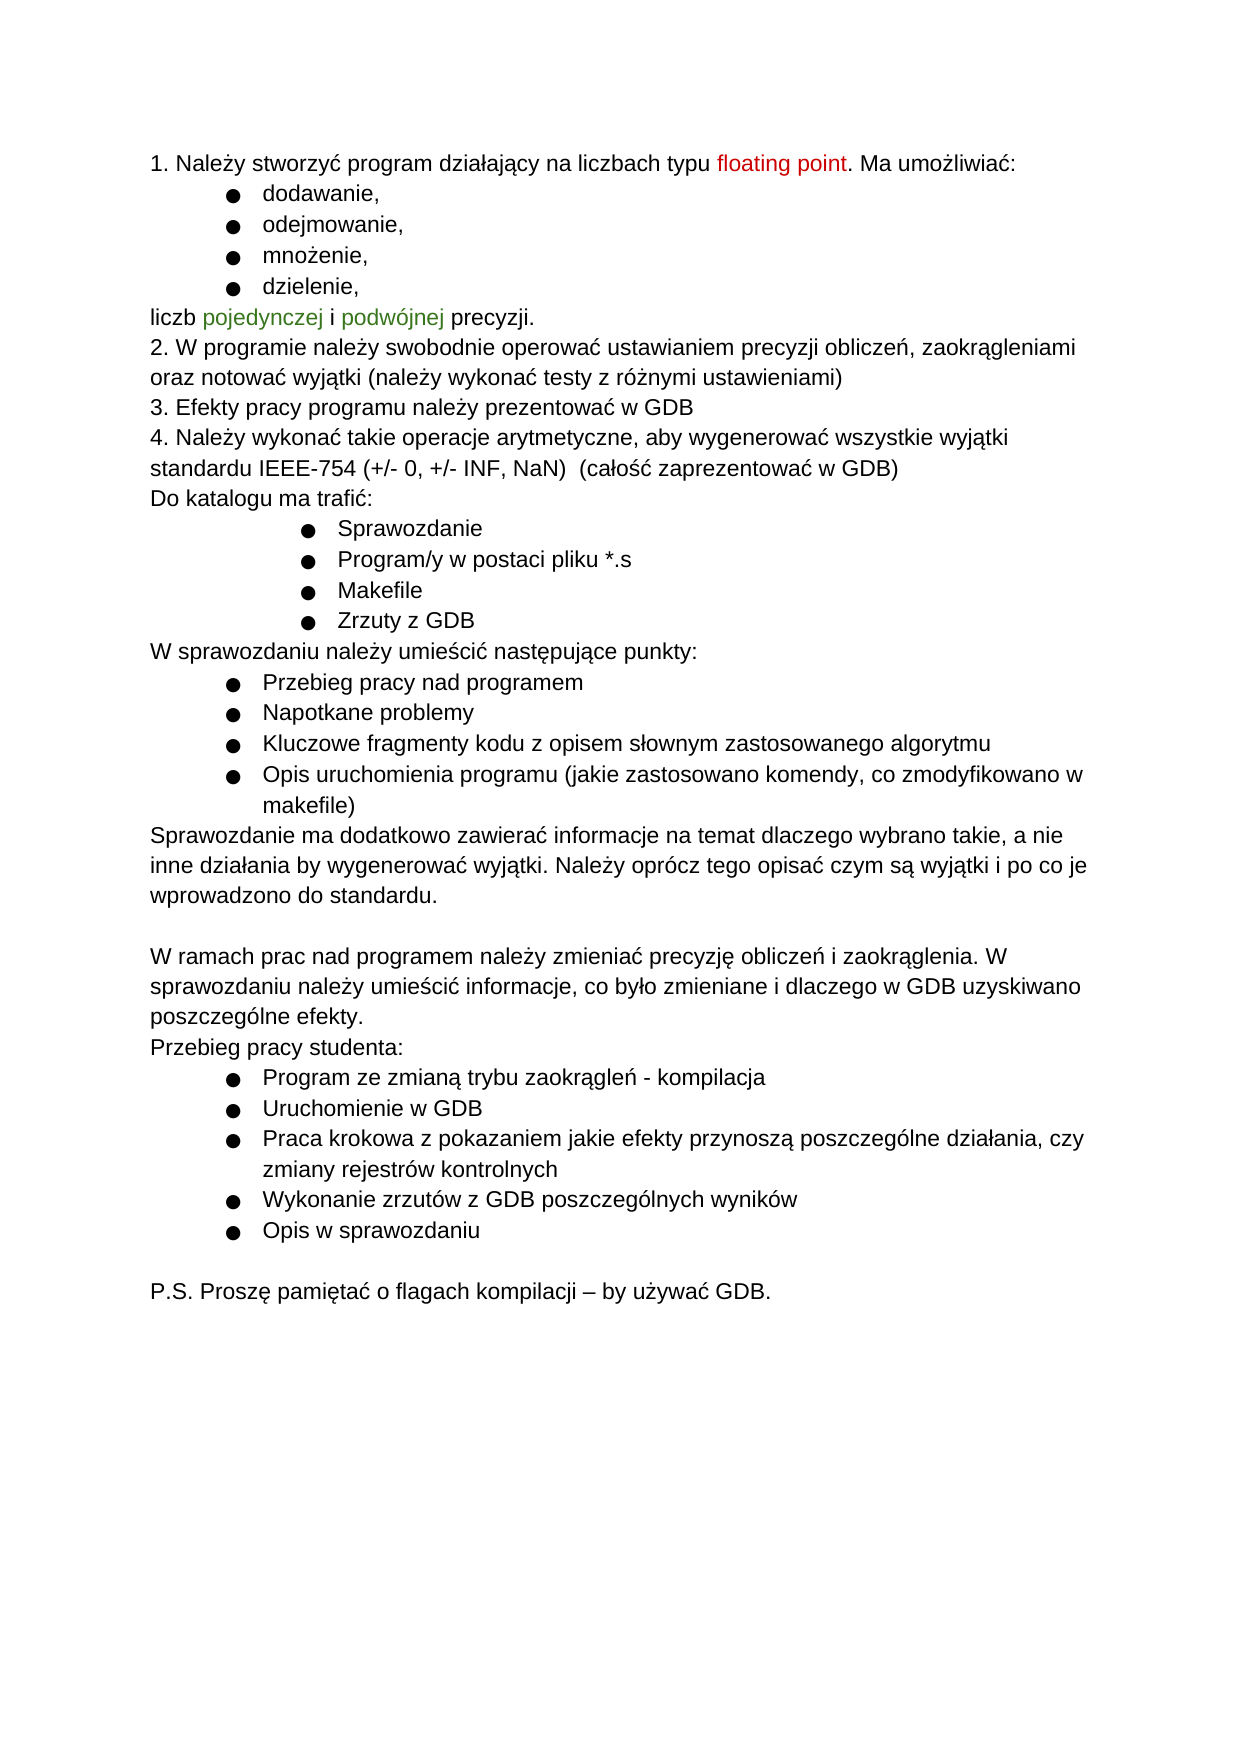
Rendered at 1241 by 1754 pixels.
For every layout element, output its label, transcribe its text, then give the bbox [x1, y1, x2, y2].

text Sprawozdanie ma dodatkowo zawierać informacje na temat dlaczego wybrano takie, a nie inne działania by wygenerować wyjątki. Należy oprócz tego opisać czym są wyjątki i po co je wprowadzono do standardu. [150, 822, 1090, 909]
text 2. W programie należy swobodnie operować ustawianiem precyzji obliczeń, zaokrągleniami oraz notować wyjątki (należy wykonać testy z różnymi ustawieniami) [150, 334, 1090, 390]
list Napotkane problemy [225, 699, 1090, 726]
text liczb pojedynczej i podwójnej precyzji. [150, 303, 1090, 330]
list dodawanie, [225, 180, 1090, 207]
list Wykonanie zrzutów z GDB poszczególnych wyników [225, 1186, 1090, 1213]
list Program ze zmianą trybu zaokrągleń - kompilacja [225, 1064, 1090, 1091]
list Zrzuty z GDB [300, 607, 1090, 634]
list Makefile [300, 577, 1090, 603]
list Uruchomienie w GDB [225, 1094, 1090, 1121]
list odejmowanie, [225, 211, 1090, 238]
list mnożenie, [225, 242, 1090, 269]
text Do katalogu ma trafić: [150, 485, 1090, 511]
list Opis w sprawozdaniu [225, 1217, 1090, 1244]
list Kluczowe fragmenty kodu z opisem słownym zastosowanego algorytmu [225, 730, 1090, 757]
text W sprawozdaniu należy umieścić następujące punkty: [150, 638, 1090, 665]
text 4. Należy wykonać takie operacje arytmetyczne, aby wygenerować wszystkie wyjątki standardu IEEE-754 (+/- 0, +/- INF, NaN) (całość zaprezentować w GDB) [150, 424, 1090, 481]
list Opis uruchomienia programu (jakie zastosowano komendy, co zmodyfikowano w makefile) [225, 761, 1090, 818]
list Praca krokowa z pokazaniem jakie efekty przynoszą poszczególne działania, czy zmiany rejestrów kontrolnych [225, 1125, 1090, 1182]
text Przebieg pracy studenta: [150, 1033, 1090, 1060]
list Sprawozdanie [300, 515, 1090, 542]
text 3. Efekty pracy programu należy prezentować w GDB [150, 394, 1090, 421]
list Program/y w postaci pliku *.s [300, 546, 1090, 573]
text P.S. Proszę pamiętać o flagach kompilacji – by używać GDB. [150, 1278, 1090, 1304]
list dzielenie, [225, 273, 1090, 299]
text 1. Należy stworzyć program działający na liczbach typu floating point. Ma umożliwiać: [150, 150, 1090, 176]
list Przebieg pracy nad programem [225, 668, 1090, 695]
text W ramach prac nad programem należy zmieniać precyzję obliczeń i zaokrąglenia. W sprawozdaniu należy umieścić informacje, co było zmieniane i dlaczego w GDB uzyskiwano poszczególne efekty. [150, 943, 1090, 1029]
